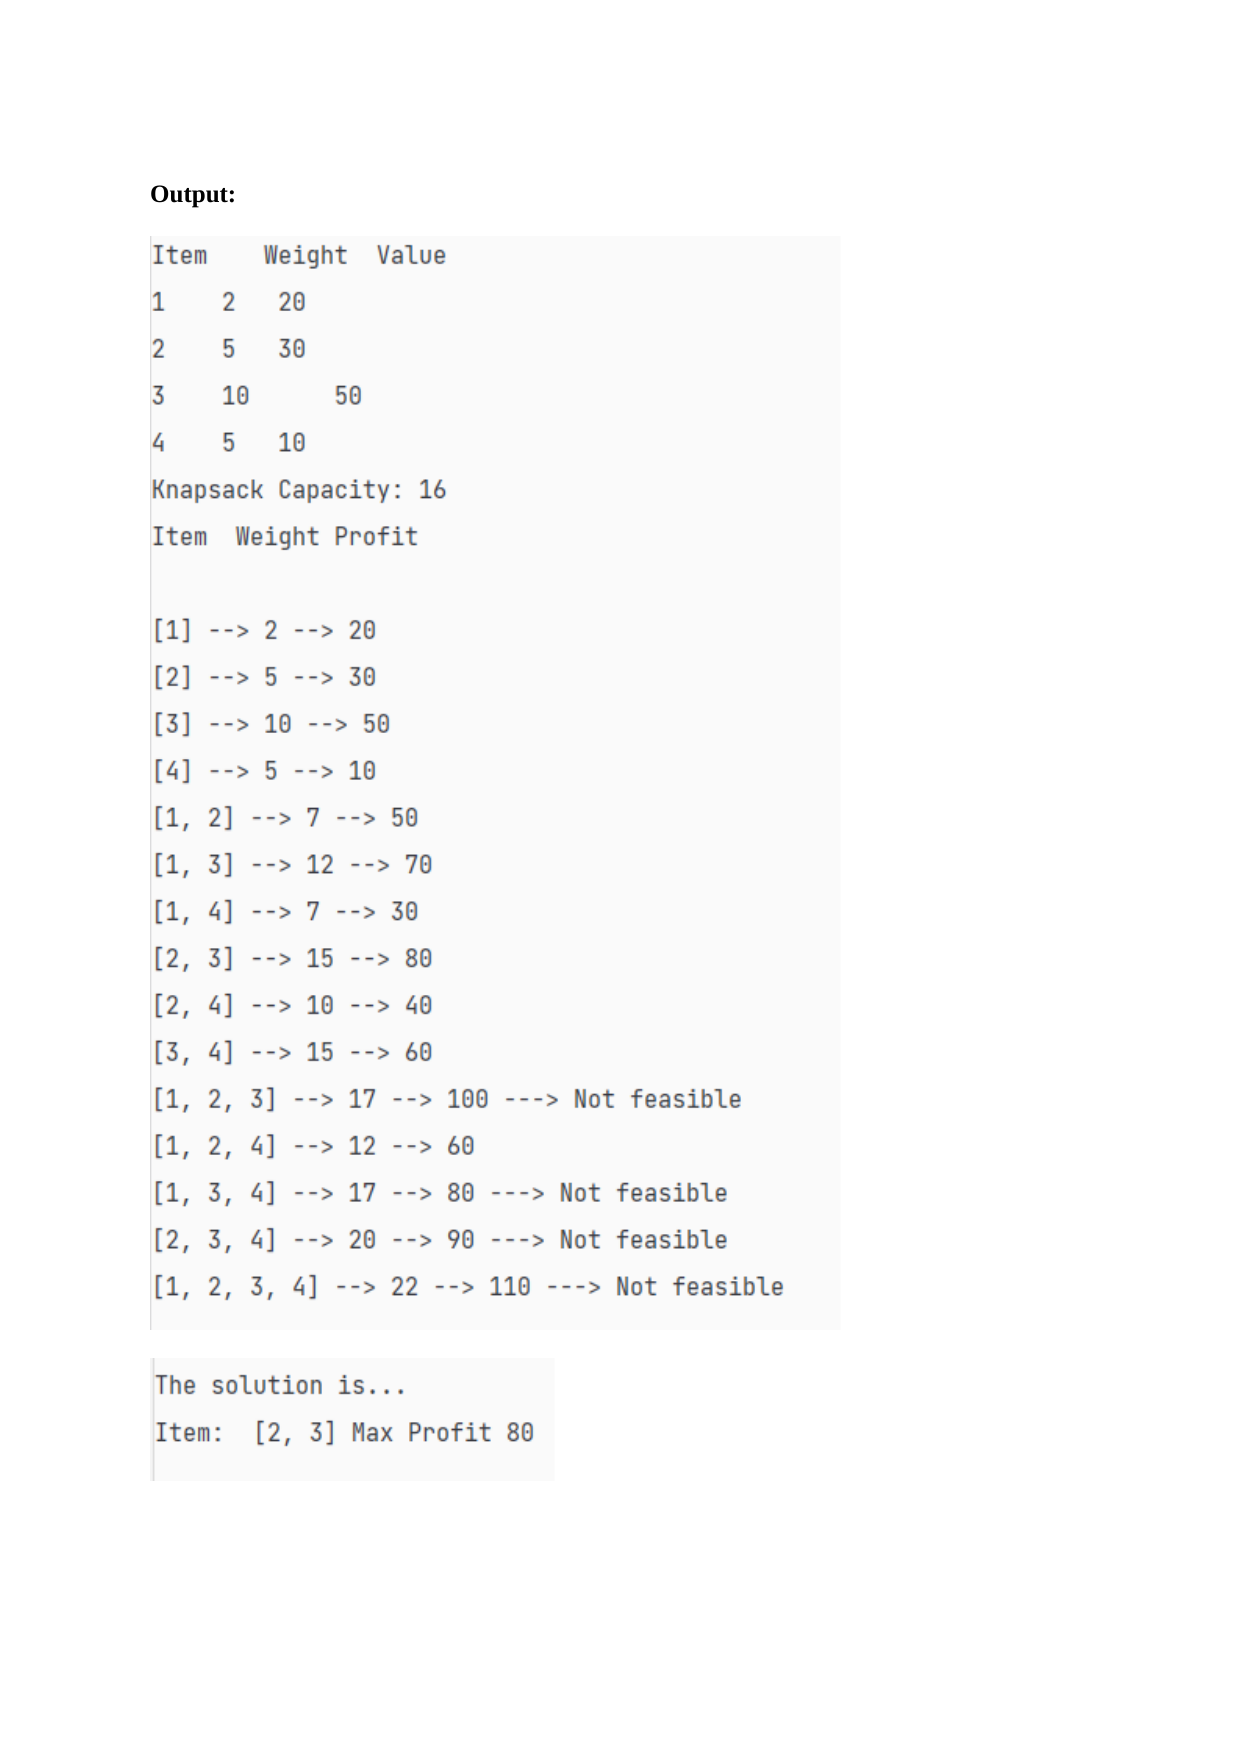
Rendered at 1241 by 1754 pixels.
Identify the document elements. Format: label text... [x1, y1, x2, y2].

picture [150, 236, 841, 1330]
text Output: [150, 179, 1090, 207]
picture [150, 1358, 555, 1481]
